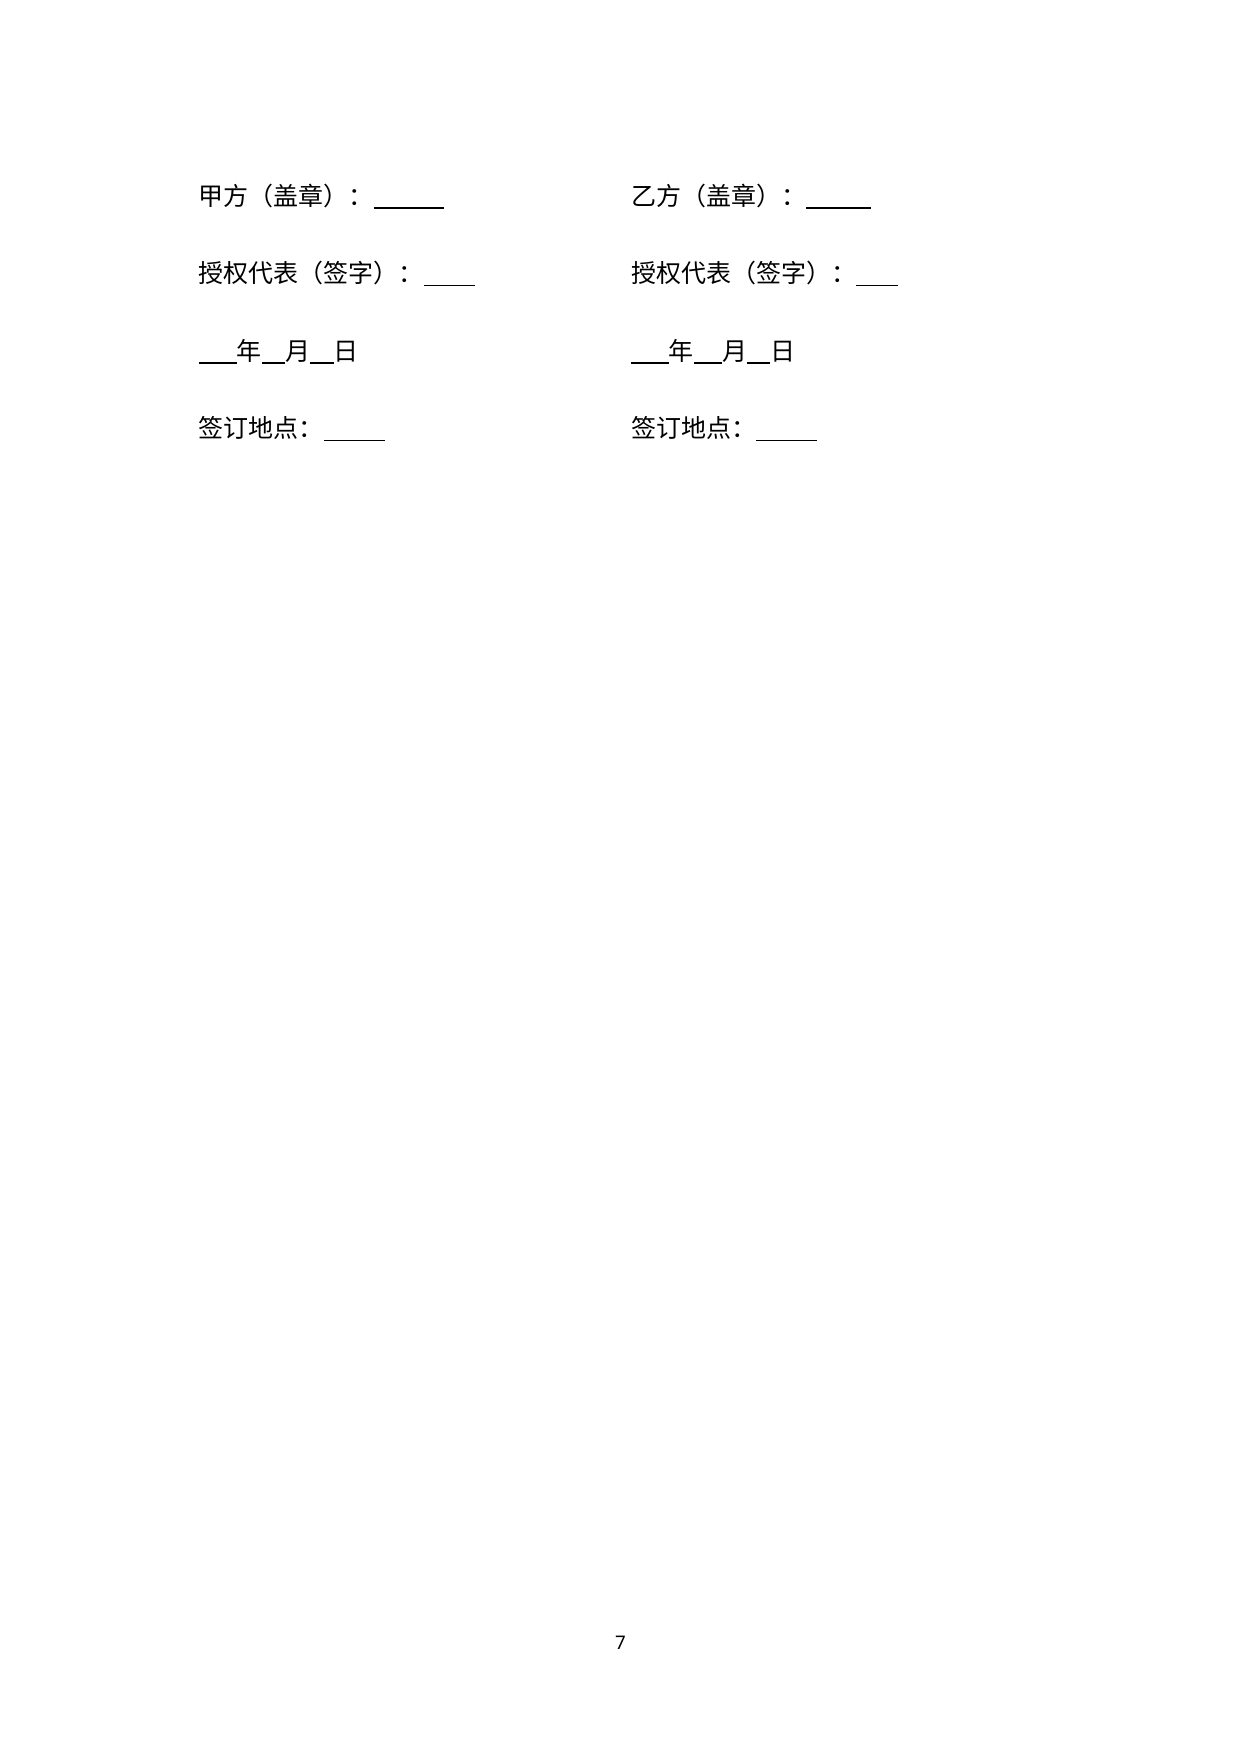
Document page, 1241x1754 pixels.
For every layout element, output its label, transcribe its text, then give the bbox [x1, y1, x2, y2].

table_header 甲方（盖章）： [188, 162, 619, 239]
table_cell 年 月 日 [620, 317, 1052, 394]
table_cell 授权代表（签字）： [188, 240, 619, 317]
table_cell 授权代表（签字）： [620, 240, 1052, 317]
table_cell 签订地点： [188, 395, 619, 472]
table_header 乙方（盖章）： [620, 162, 1052, 239]
table_cell 年 月 日 [188, 317, 619, 394]
table_cell 签订地点： [620, 395, 1052, 472]
